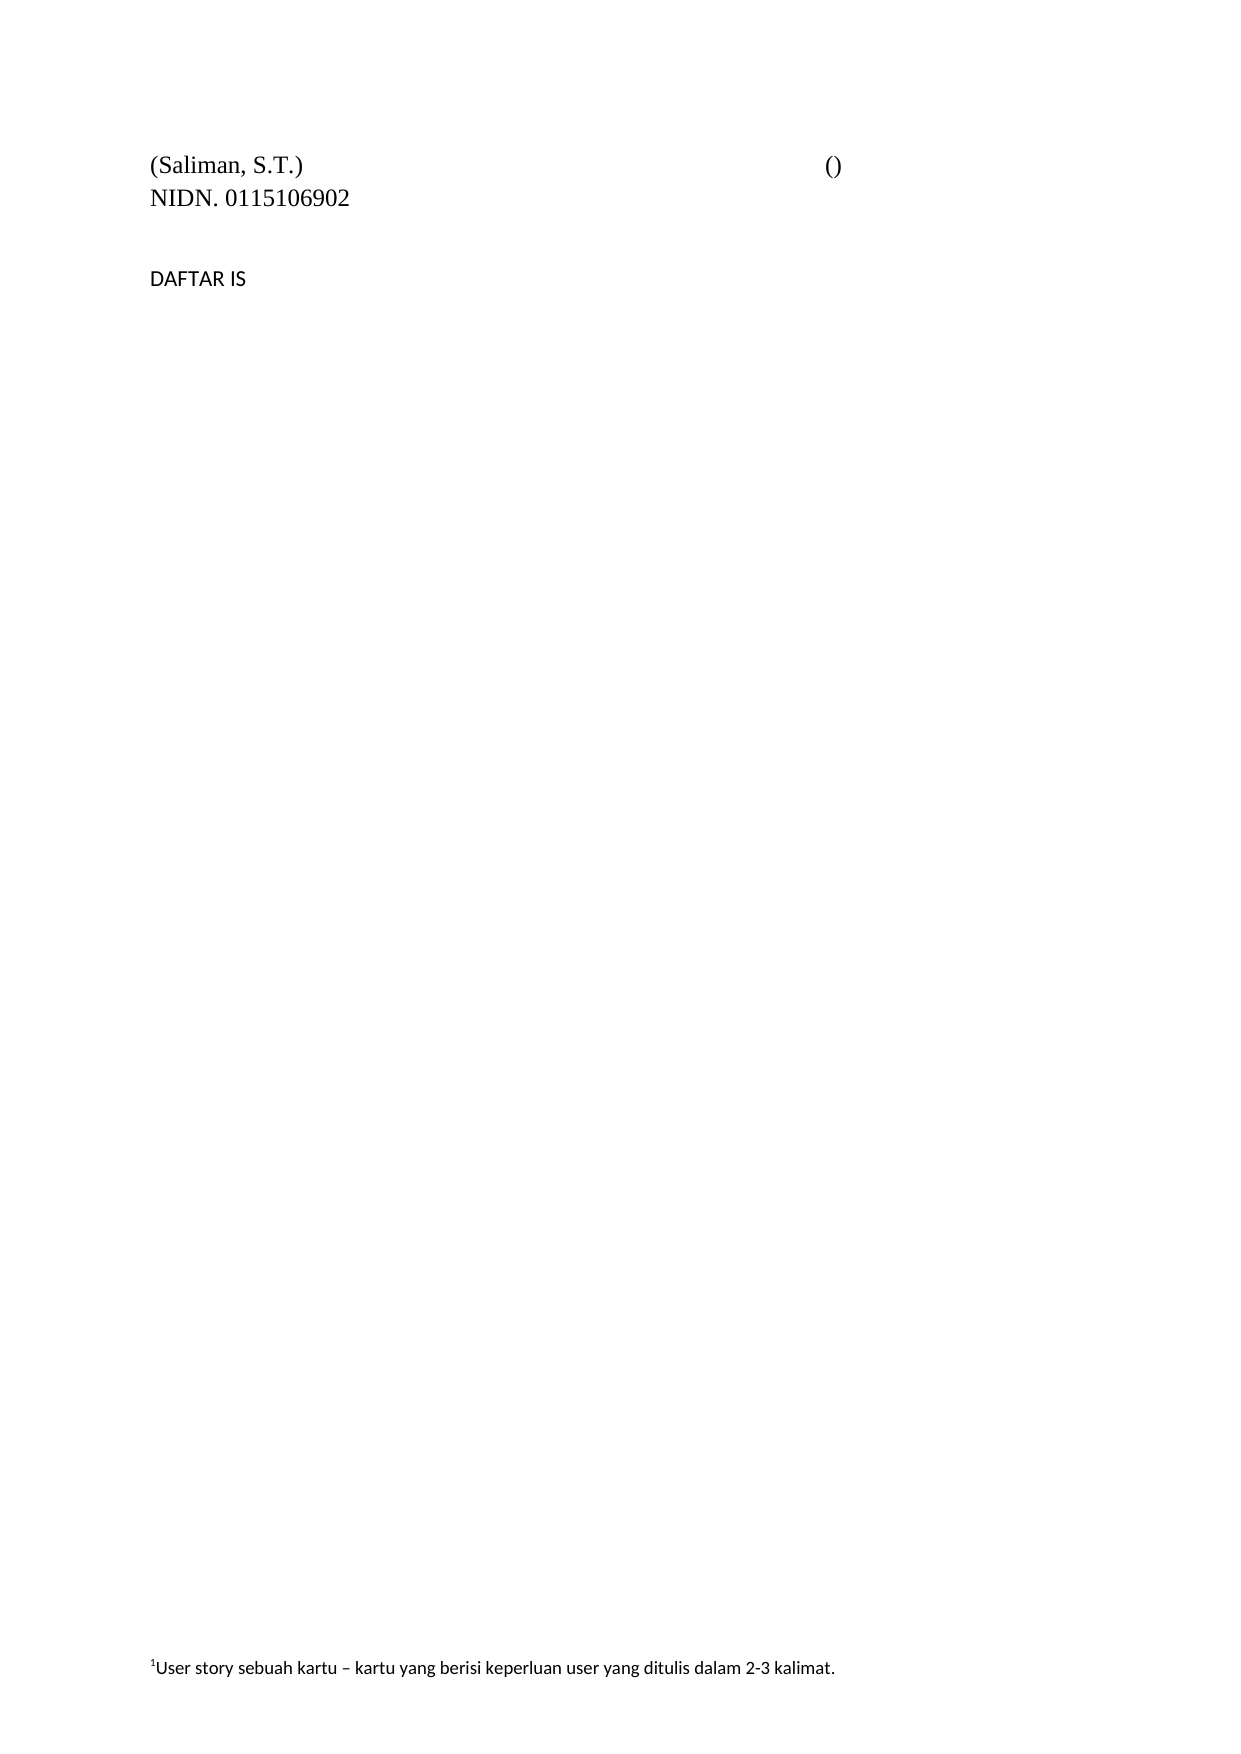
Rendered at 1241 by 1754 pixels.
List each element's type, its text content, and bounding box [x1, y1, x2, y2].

text (Saliman, S.T.) () NIDN. 0115106902 [150, 150, 1090, 212]
